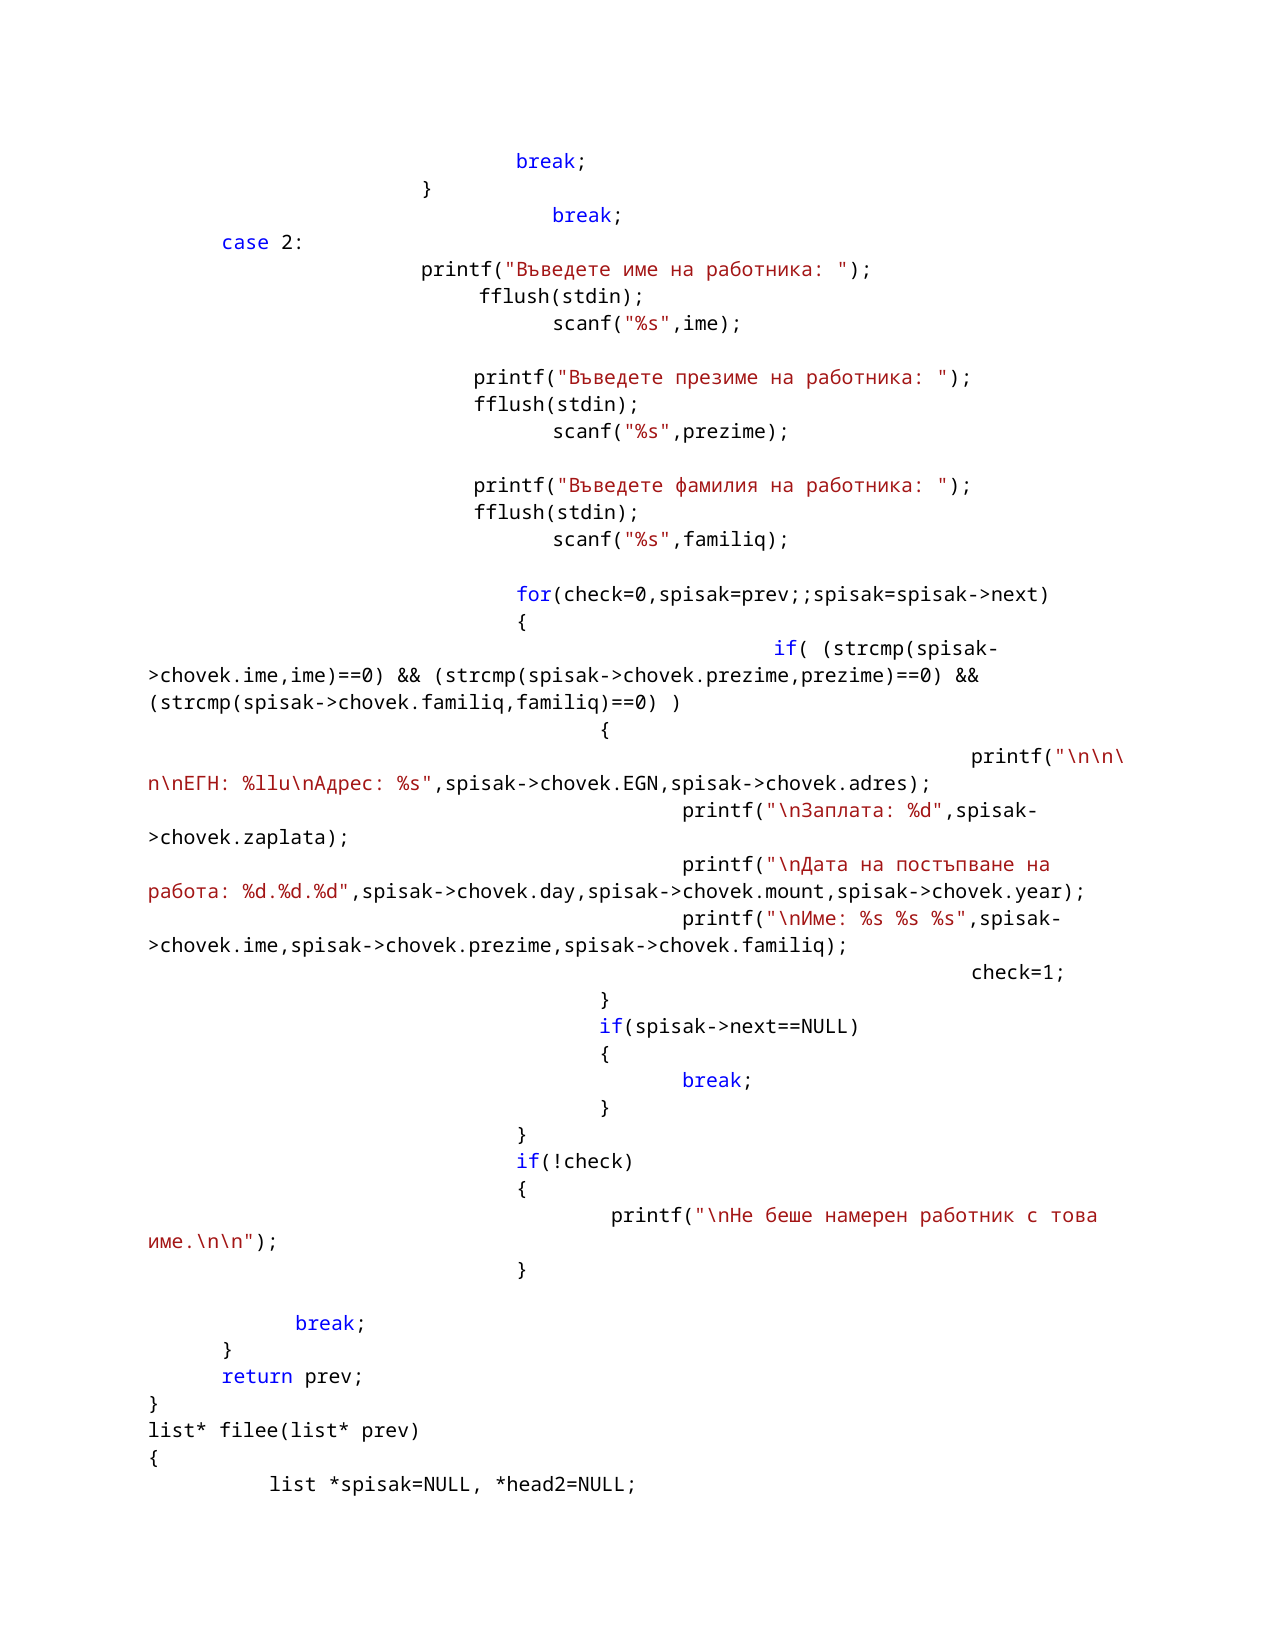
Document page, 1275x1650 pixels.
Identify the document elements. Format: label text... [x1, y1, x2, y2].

text scanf("%s",familiq); [148, 525, 1127, 552]
text { [148, 1039, 1127, 1066]
text for(check=0,spisak=prev;;spisak=spisak->next) [148, 580, 1127, 607]
text } [148, 1255, 1127, 1282]
text fflush(stdin); [148, 282, 1127, 309]
text break; [148, 1309, 1127, 1336]
text scanf("%s",ime); [148, 309, 1127, 336]
text break; [148, 1066, 1127, 1093]
text } [148, 1093, 1127, 1120]
text if( (strcmp(spisak->chovek.ime,ime)==0) && (strcmp(spisak->chovek.prezime,prezime)==0) && (strcmp(spisak->chovek.familiq,familiq)==0) ) [148, 634, 1127, 715]
text return prev; [148, 1363, 1127, 1390]
text } [148, 985, 1127, 1012]
text printf("\nНе беше намерен работник с това име.\n\n"); [148, 1201, 1127, 1255]
text printf("\n\n\n\nЕГН: %llu\nАдрес: %s",spisak->chovek.EGN,spisak->chovek.adres); [148, 742, 1127, 796]
text { [148, 1174, 1127, 1201]
text printf("Въведете име на работника: "); [148, 256, 1127, 282]
text } [148, 1336, 1127, 1363]
text { [148, 715, 1127, 742]
text } [148, 1390, 1127, 1417]
text printf("\nДата на постъпване на работа: %d.%d.%d",spisak->chovek.day,spisak->chovek.mount,spisak->chovek.year); [148, 850, 1127, 904]
text list* filee(list* prev) [148, 1417, 1127, 1444]
text } [148, 174, 1127, 202]
text printf("\nЗаплата: %d",spisak->chovek.zaplata); [148, 796, 1127, 850]
text break; [148, 148, 1127, 174]
text fflush(stdin); [148, 390, 1127, 417]
text check=1; [148, 958, 1127, 985]
text scanf("%s",prezime); [148, 417, 1127, 444]
text } [148, 1120, 1127, 1147]
text printf("Въведете презиме на работника: "); [148, 363, 1127, 390]
text printf("\nИме: %s %s %s",spisak->chovek.ime,spisak->chovek.prezime,spisak->chovek.familiq); [148, 904, 1127, 958]
text list *spisak=NULL, *head2=NULL; [148, 1471, 1127, 1498]
text { [148, 1444, 1127, 1471]
text { [148, 607, 1127, 634]
text printf("Въведете фамилия на работника: "); [148, 471, 1127, 498]
text break; [148, 202, 1127, 228]
text if(spisak->next==NULL) [148, 1012, 1127, 1039]
text fflush(stdin); [148, 498, 1127, 525]
text if(!check) [148, 1147, 1127, 1174]
text case 2: [148, 228, 1127, 256]
